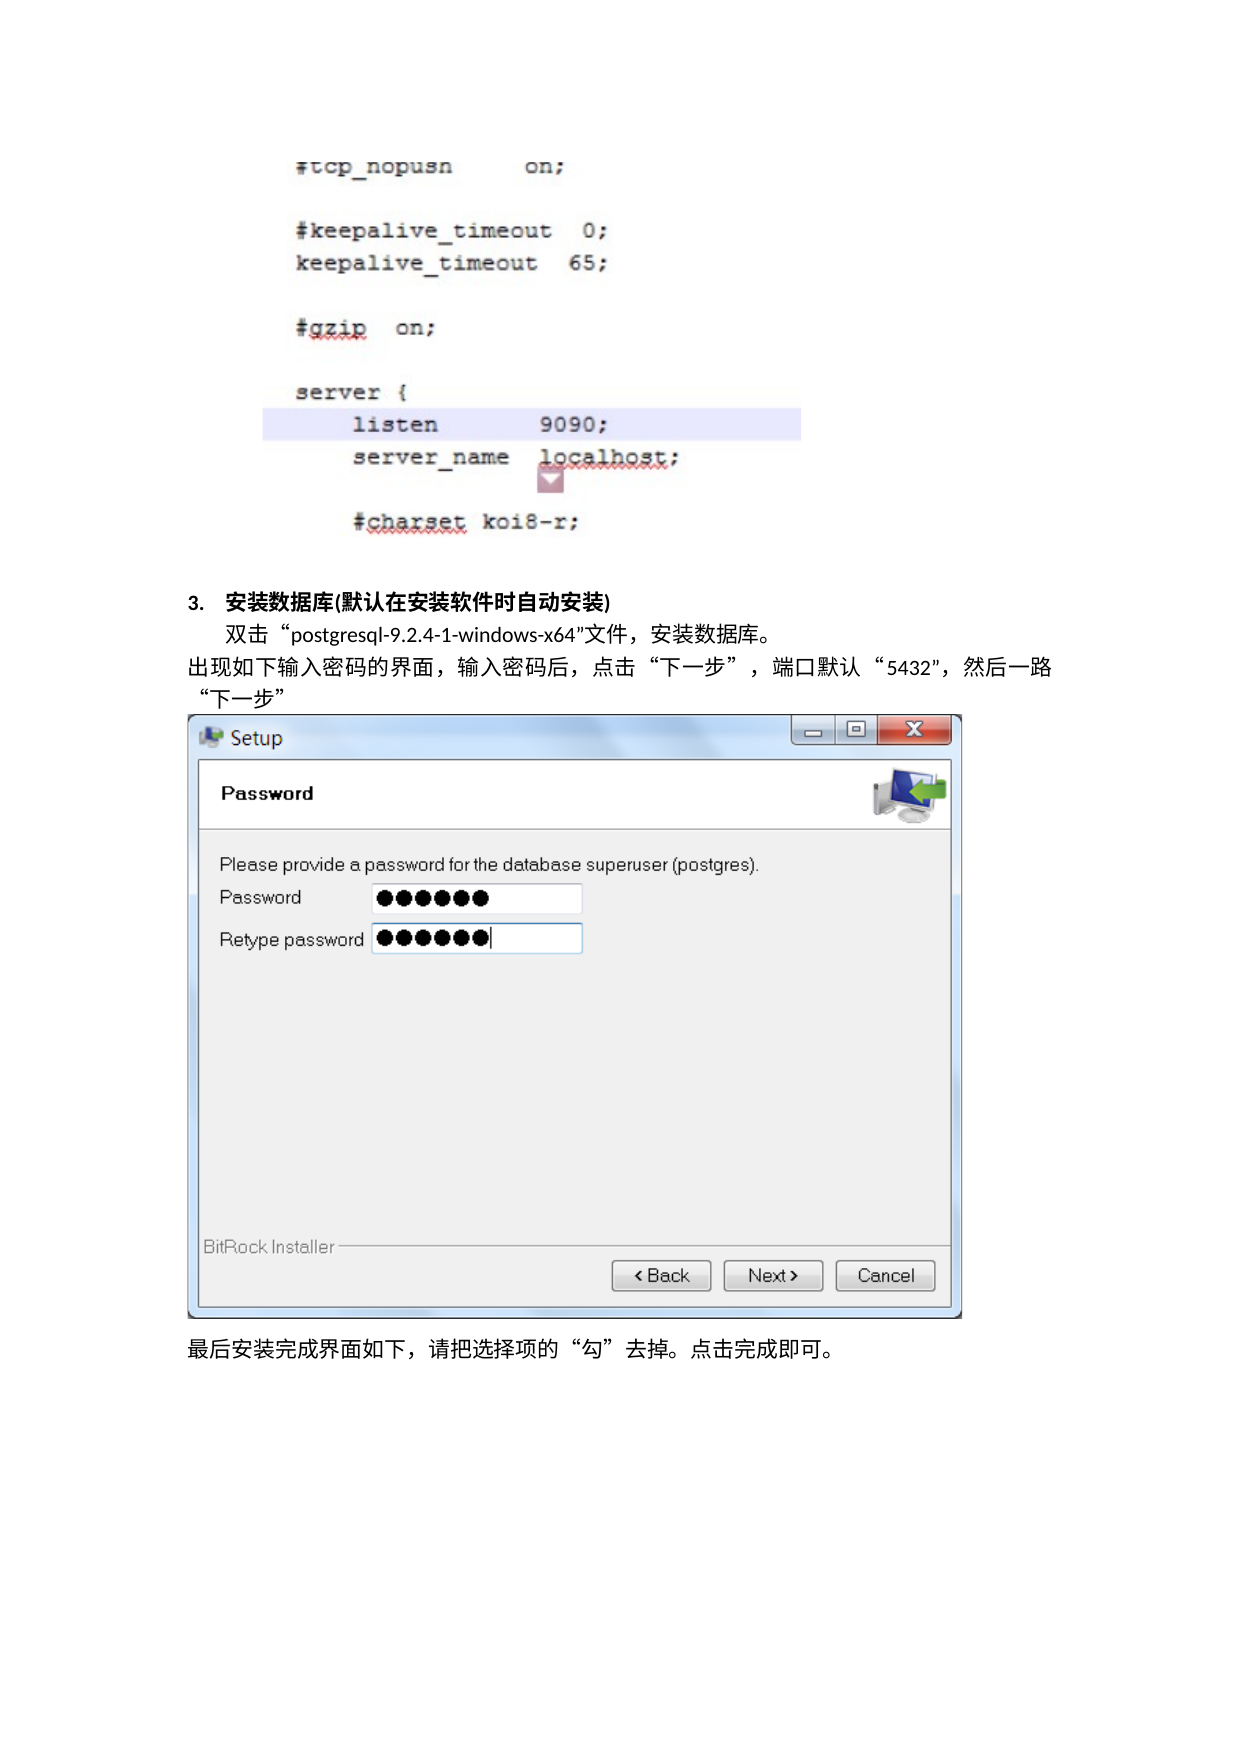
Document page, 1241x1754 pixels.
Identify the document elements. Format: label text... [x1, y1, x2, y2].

text 最后安装完成界面如下，请把选择项的“勾”去掉。点击完成即可。 [187, 1332, 1053, 1364]
list 安装数据库(默认在安装软件时自动安装) [187, 584, 1053, 617]
picture [262, 162, 802, 559]
picture [187, 714, 963, 1319]
text 出现如下输入密码的界面，输入密码后，点击“下一步”，端口默认“5432”，然后一路“下一步” [187, 649, 1053, 714]
list 双击“postgresql-9.2.4-1-windows-x64”文件，安装数据库。 [225, 617, 1053, 649]
